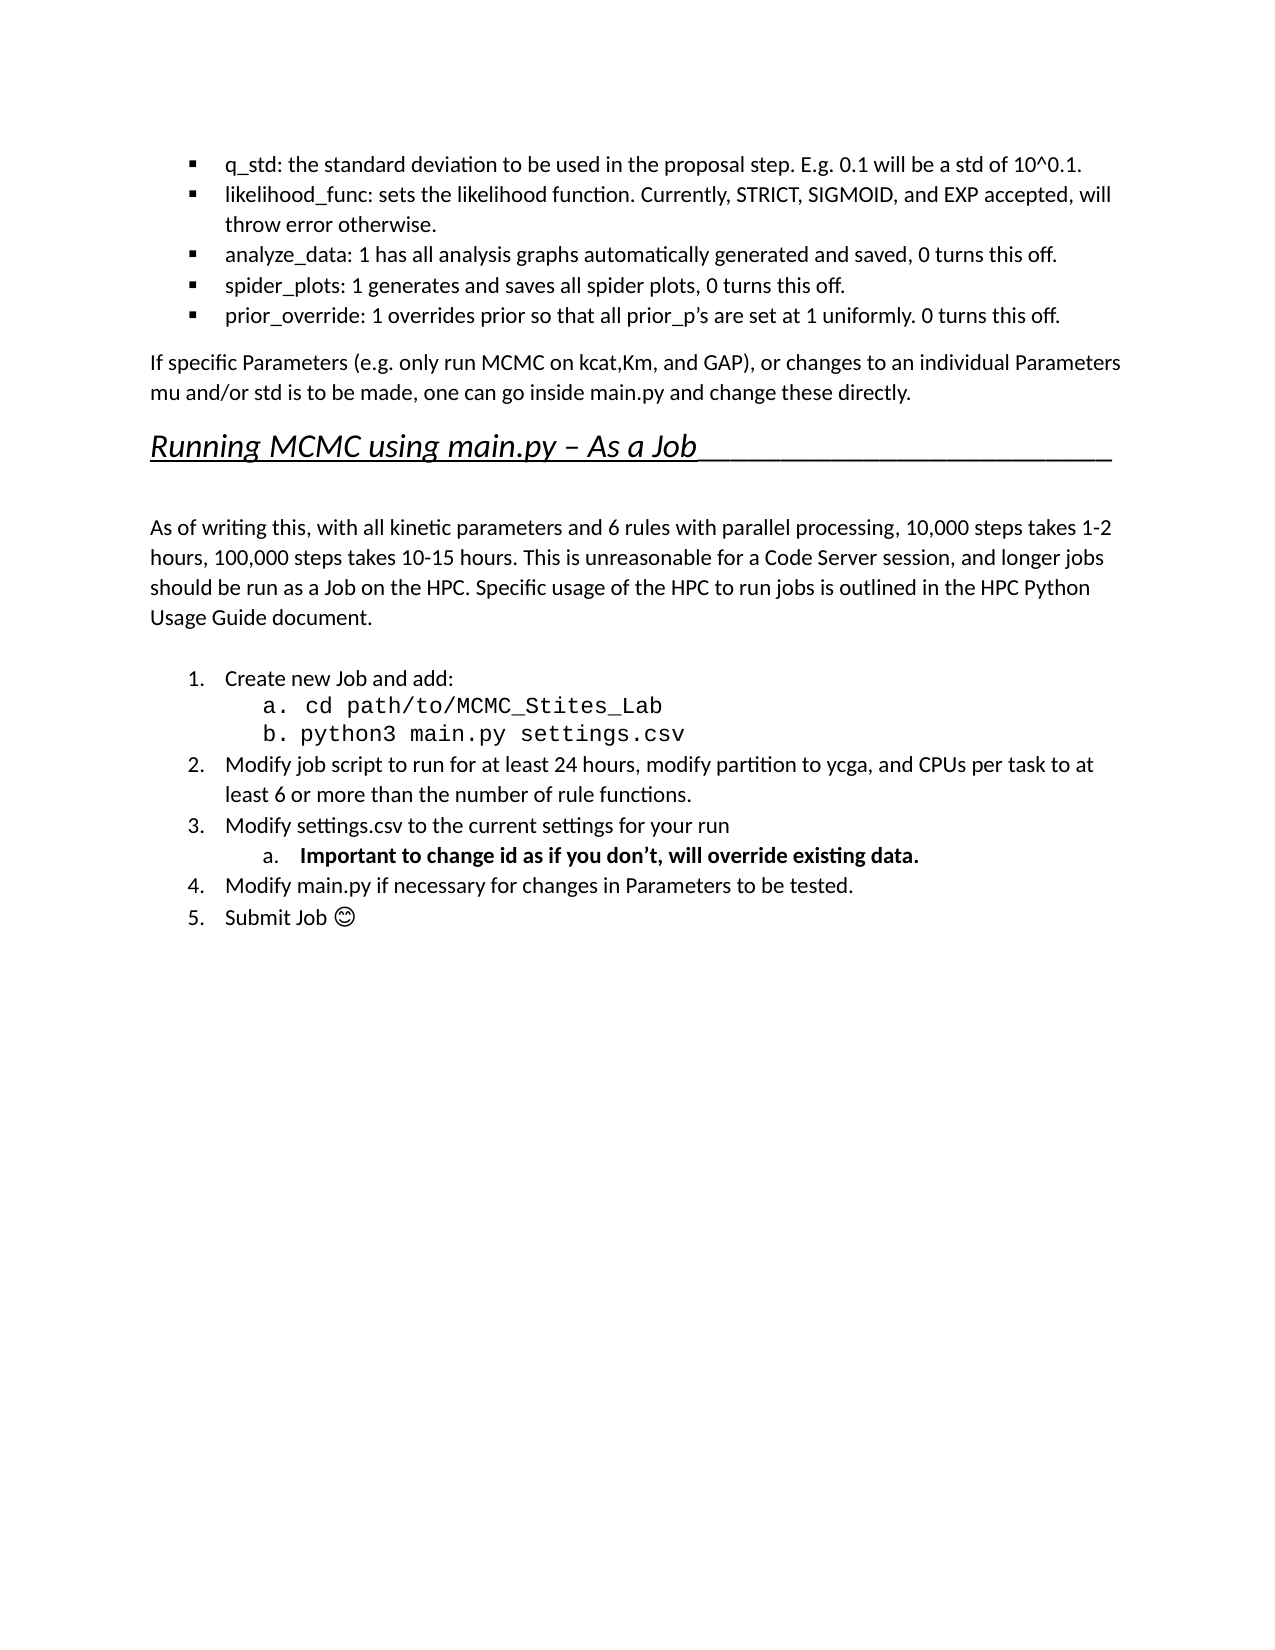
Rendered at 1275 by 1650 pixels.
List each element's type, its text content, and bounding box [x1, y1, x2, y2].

list python3 main.py settings.csv [262, 722, 1125, 748]
list analyze_data: 1 has all analysis graphs automatically generated and saved, 0 turns this off. [187, 241, 1125, 269]
list prior_override: 1 overrides prior so that all prior_p’s are set at 1 uniformly. 0 turns this off. [187, 301, 1125, 329]
text Running MCMC using main.py – As a Job_________________________ [150, 425, 1125, 466]
list spider_plots: 1 generates and saves all spider plots, 0 turns this off. [187, 271, 1125, 299]
list cd path/to/MCMC_Stites_Lab [262, 694, 1125, 720]
list Modify job script to run for at least 24 hours, modify partition to ycga, and CPUs per task to at least 6 or more than the number of rule functions. [187, 750, 1125, 808]
list Modify main.py if necessary for changes in Parameters to be tested. [187, 871, 1125, 899]
list Submit Job [187, 901, 1125, 933]
list q_std: the standard deviation to be used in the proposal step. E.g. 0.1 will be a std of 10^0.1. [187, 150, 1125, 178]
text If specific Parameters (e.g. only run MCMC on kcat,Km, and GAP), or changes to an individual Parameters mu and/or std is to be made, one can go inside main.py and change these directly. [150, 348, 1125, 406]
list Create new Job and add: [187, 664, 1125, 692]
list likelihood_func: sets the likelihood function. Currently, STRICT, SIGMOID, and EXP accepted, will throw error otherwise. [187, 180, 1125, 238]
list Important to change id as if you don’t, will override existing data. [262, 841, 1125, 869]
list Modify settings.csv to the current settings for your run [187, 811, 1125, 839]
text As of writing this, with all kinetic parameters and 6 rules with parallel processing, 10,000 steps takes 1-2 hours, 100,000 steps takes 10-15 hours. This is unreasonable for a Code Server session, and longer jobs should be run as a Job on the HPC. Specific usage of the HPC to run jobs is outlined in the HPC Python Usage Guide document. [150, 513, 1125, 632]
